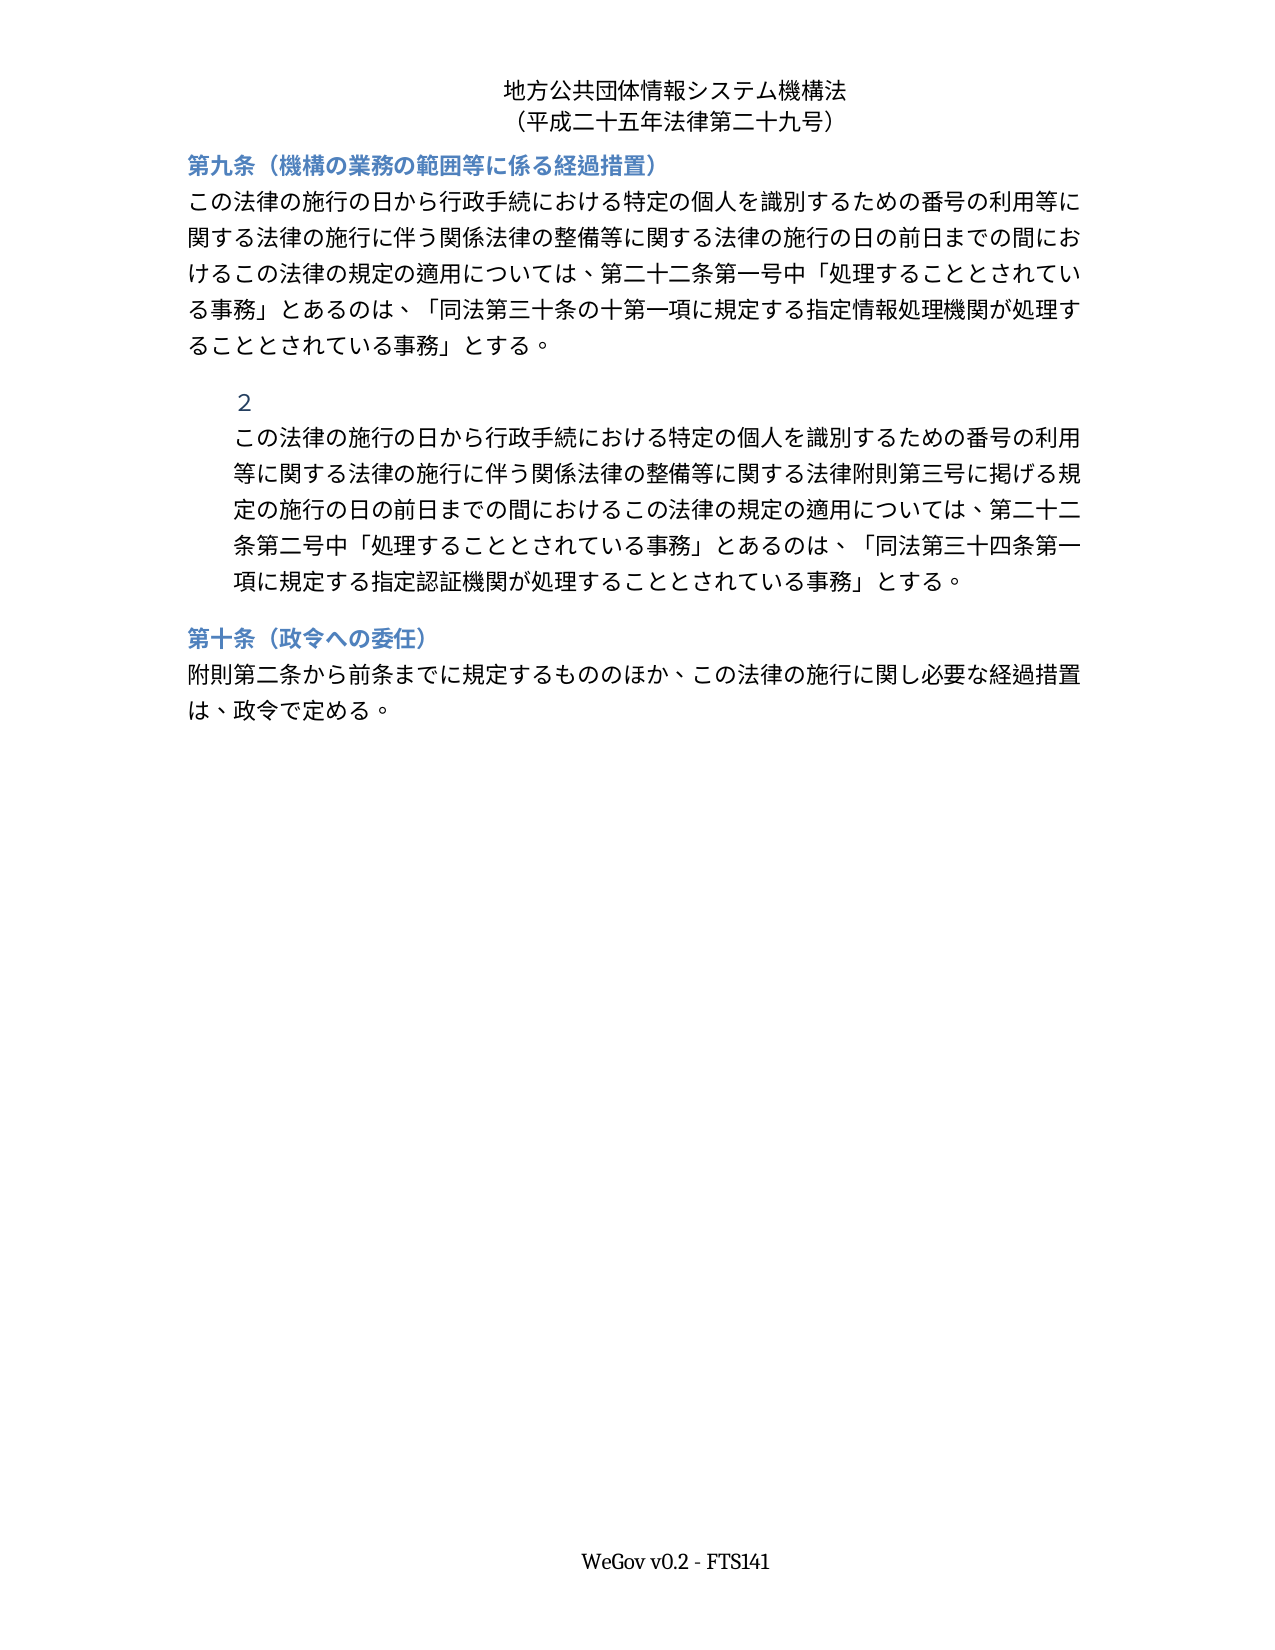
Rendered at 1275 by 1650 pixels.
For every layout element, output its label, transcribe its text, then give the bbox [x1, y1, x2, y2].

text この法律の施行の日から行政手続における特定の個人を識別するための番号の利用等に関する法律の施行に伴う関係法律の整備等に関する法律の施行の日の前日までの間におけるこの法律の規定の適用については、第二十二条第一号中「処理することとされている事務」とあるのは、「同法第三十条の十第一項に規定する指定情報処理機関が処理することとされている事務」とする。 [187, 186, 1087, 361]
subtitle ２ [233, 386, 1087, 418]
subtitle 第十条（政令への委任） [187, 623, 1087, 654]
subtitle 第九条（機構の業務の範囲等に係る経過措置） [187, 150, 1087, 181]
text 附則第二条から前条までに規定するもののほか、この法律の施行に関し必要な経過措置は、政令で定める。 [187, 659, 1087, 726]
text この法律の施行の日から行政手続における特定の個人を識別するための番号の利用等に関する法律の施行に伴う関係法律の整備等に関する法律附則第三号に掲げる規定の施行の日の前日までの間におけるこの法律の規定の適用については、第二十二条第二号中「処理することとされている事務」とあるのは、「同法第三十四条第一項に規定する指定認証機関が処理することとされている事務」とする。 [233, 422, 1087, 597]
